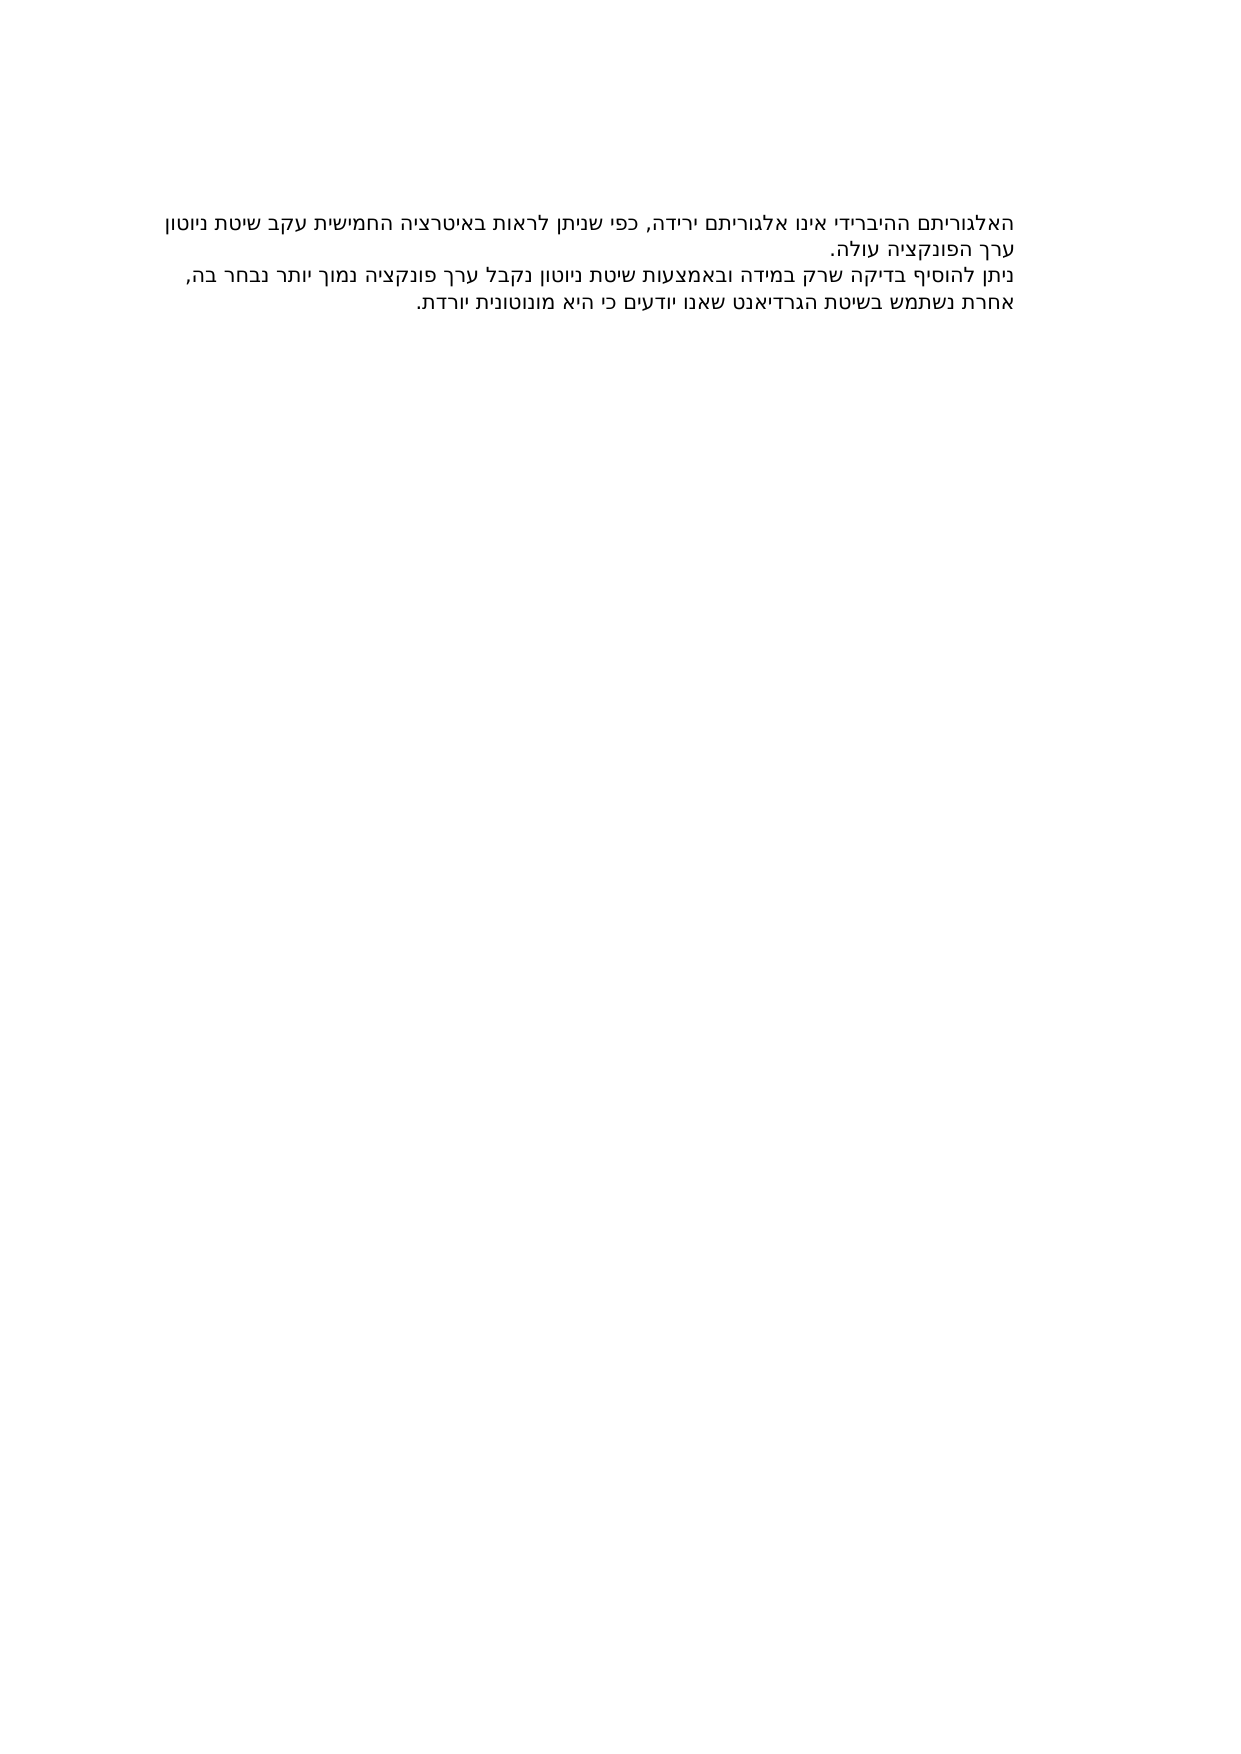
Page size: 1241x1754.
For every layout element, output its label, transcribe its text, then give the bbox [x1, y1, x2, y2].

list האלגוריתם ההיברידי אינו אלגוריתם ירידה, כפי שניתן לראות באיטרציה החמישית עקב שיטת ניוטון ערך הפונקציה עולה. [150, 211, 1015, 262]
list ניתן להוסיף בדיקה שרק במידה ובאמצעות שיטת ניוטון נקבל ערך פונקציה נמוך יותר נבחר בה, אחרת נשתמש בשיטת הגרדיאנט שאנו יודעים כי היא מונוטונית יורדת. [150, 263, 1015, 314]
